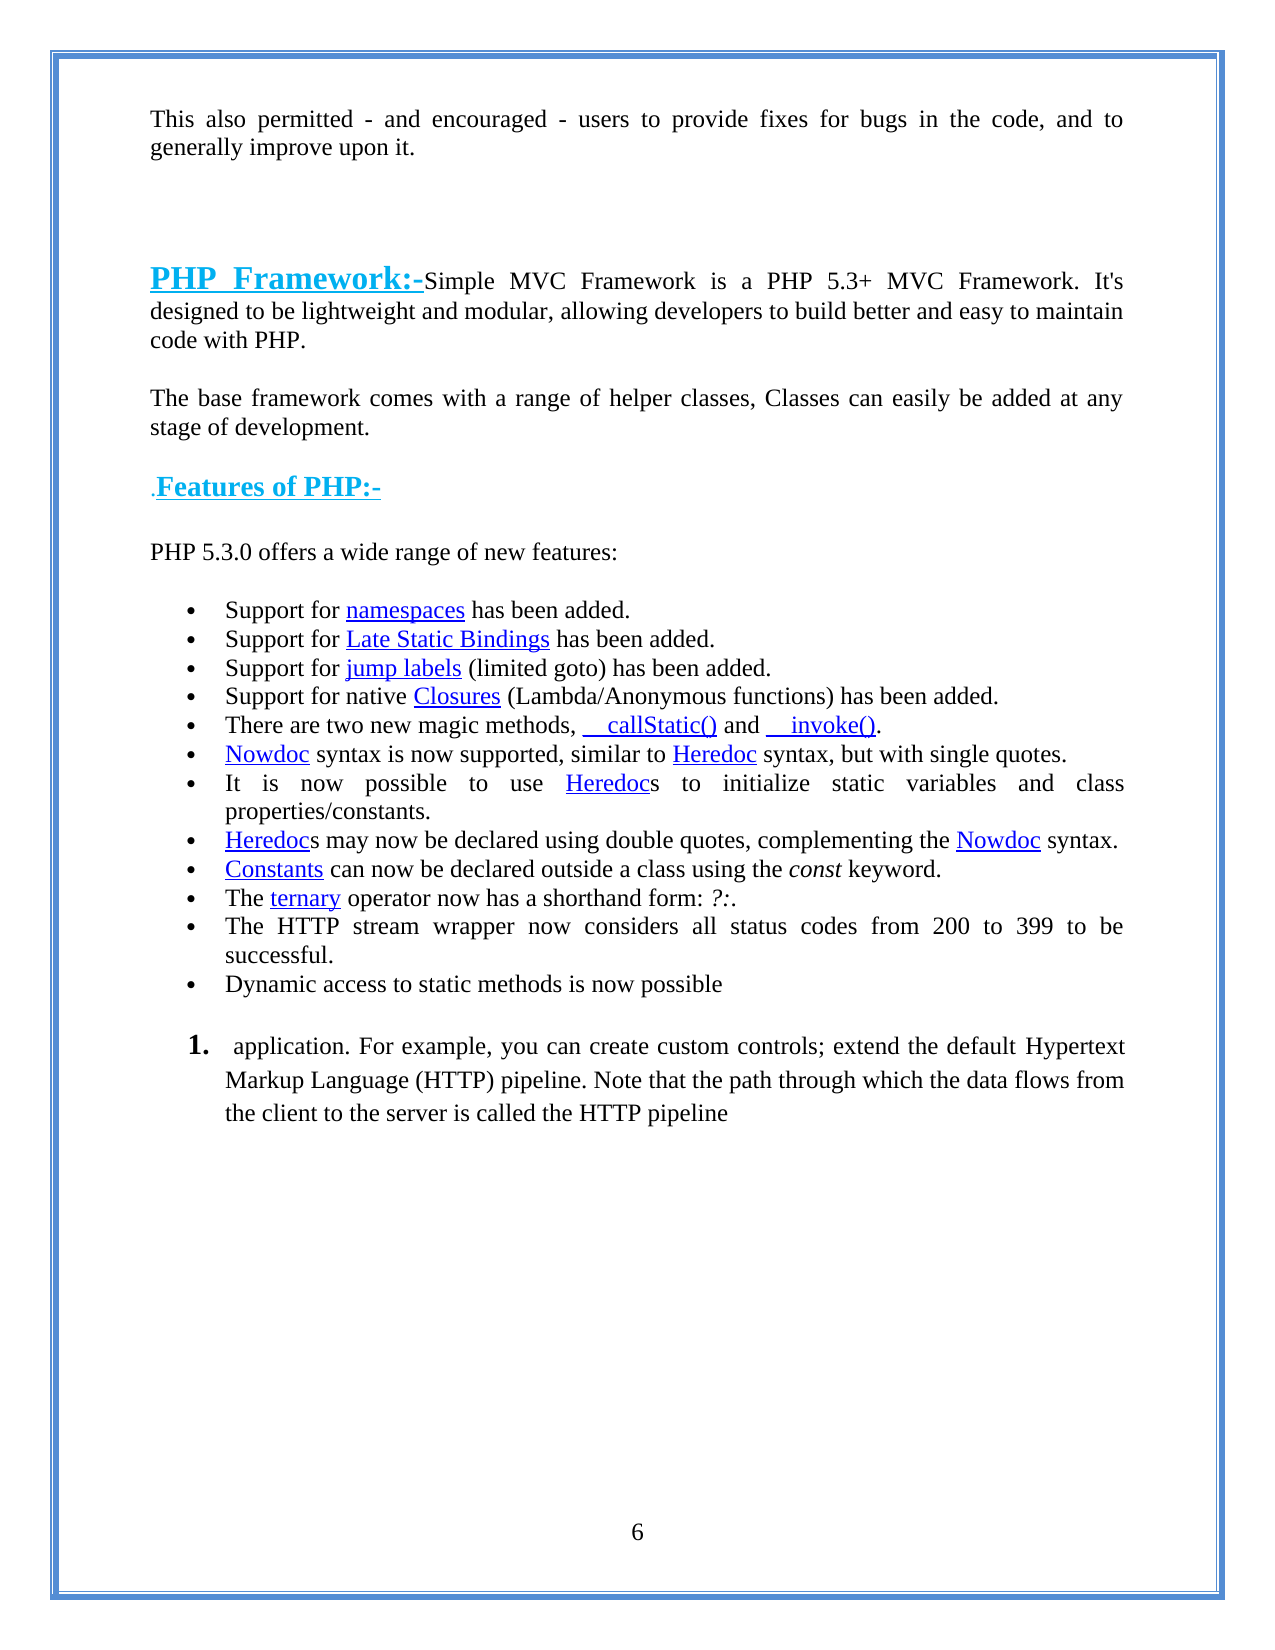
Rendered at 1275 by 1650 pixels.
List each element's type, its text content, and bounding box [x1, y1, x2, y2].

list Heredocs may now be declared using double quotes, complementing the Nowdoc syntax. [187, 825, 1125, 854]
text The base framework comes with a range of helper classes, Classes can easily be added at any stage of development. [150, 383, 1125, 440]
list It is now possible to use Heredocs to initialize static variables and class properties/constants. [187, 768, 1125, 825]
list Support for namespaces has been added. [187, 595, 1125, 624]
list The ternary operator now has a shorthand form: ?:. [187, 883, 1125, 911]
text PHP 5.3.0 offers a wide range of new features: [150, 537, 1125, 566]
list Nowdoc syntax is now supported, similar to Heredoc syntax, but with single quotes. [187, 739, 1125, 768]
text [150, 104, 1125, 161]
list There are two new magic methods, __callStatic() and __invoke(). [187, 710, 1125, 739]
text PHP Framework:-Simple MVC Framework is a PHP 5.3+ MVC Framework. It's designed to be lightweight and modular, allowing developers to build better and easy to maintain code with PHP. [150, 258, 1125, 354]
list Support for jump labels (limited goto) has been added. [187, 653, 1125, 681]
list Dynamic access to static methods is now possible [187, 969, 1125, 998]
list The HTTP stream wrapper now considers all status codes from 200 to 399 to be successful. [187, 911, 1125, 969]
text .Features of PHP:- [150, 469, 1125, 503]
list application. For example, you can create custom controls; extend the default Hypertext Markup Language (HTTP) pipeline. Note that the path through which the data flows from the client to the server is called the HTTP pipeline [187, 1027, 1125, 1126]
list Support for native Closures (Lambda/Anonymous functions) has been added. [187, 681, 1125, 710]
list Constants can now be declared outside a class using the const keyword. [187, 854, 1125, 883]
list Support for Late Static Bindings has been added. [187, 624, 1125, 653]
